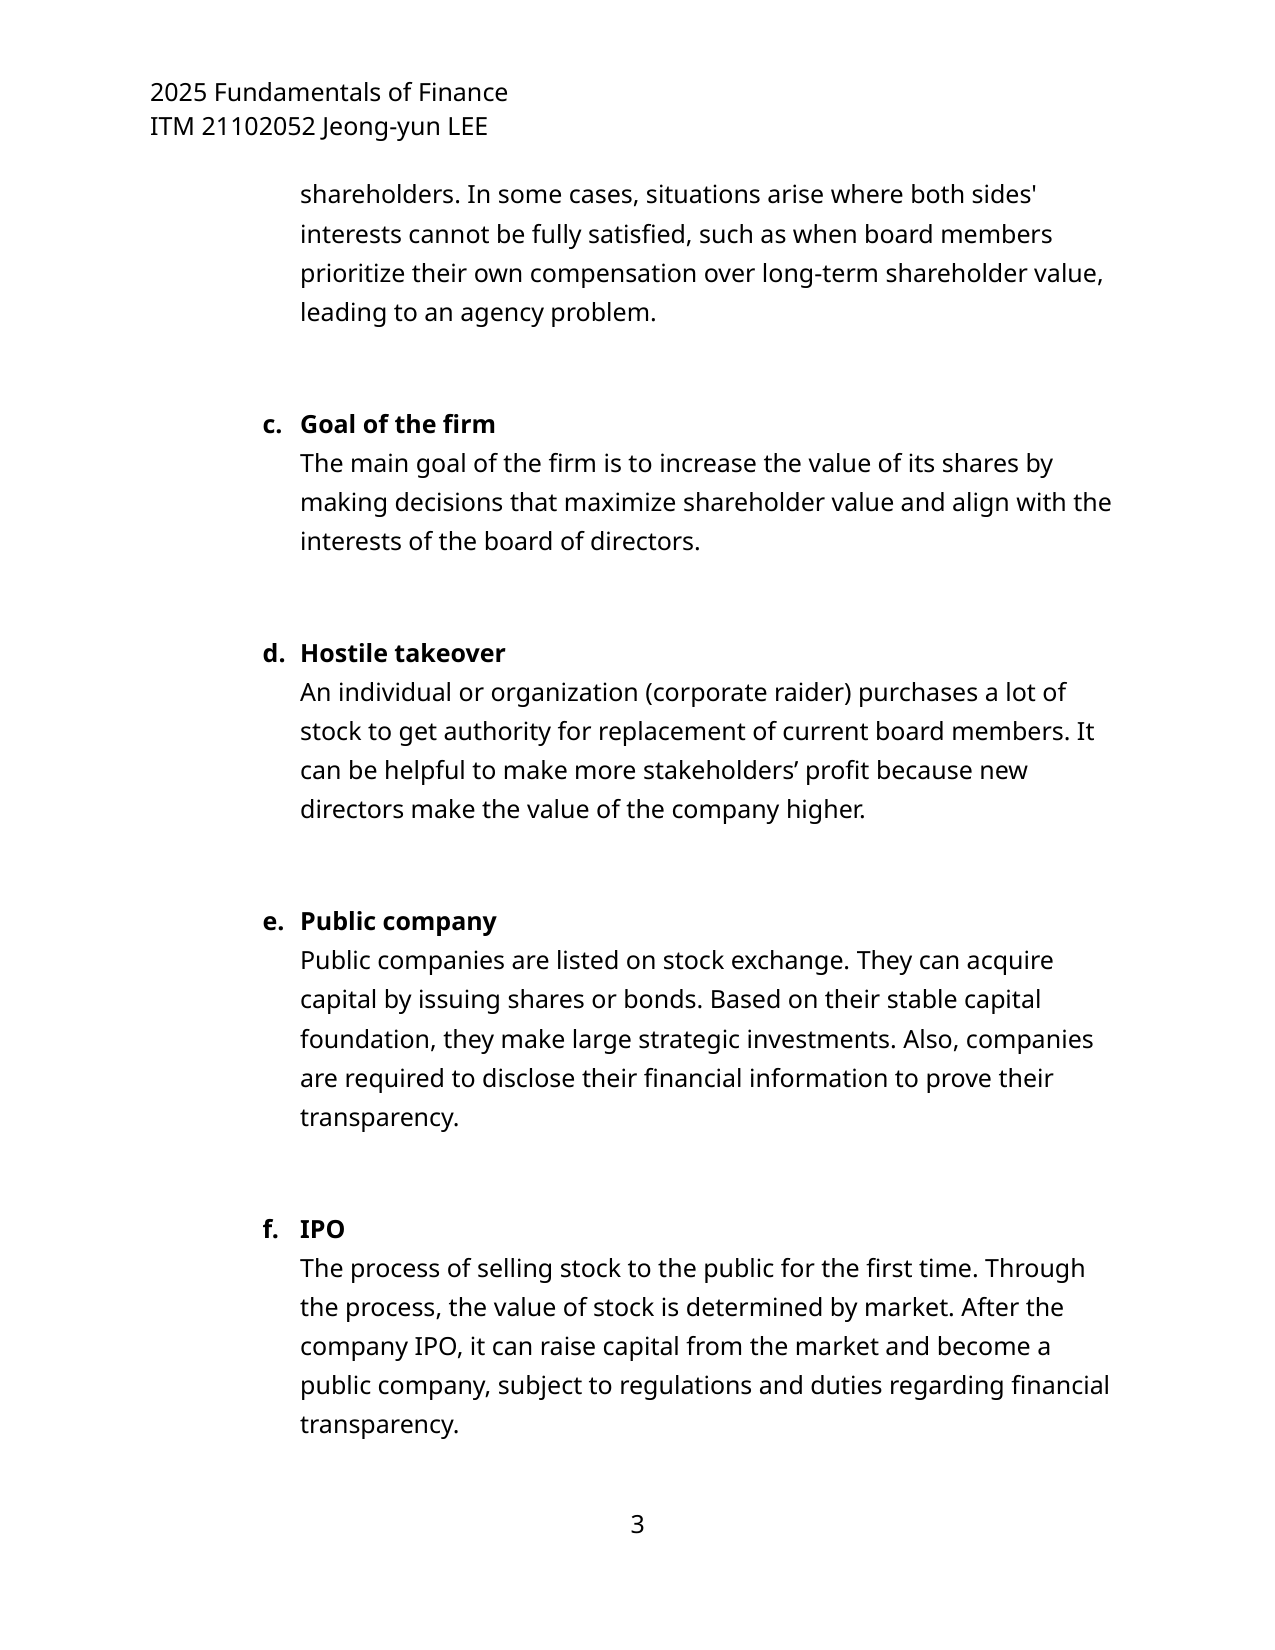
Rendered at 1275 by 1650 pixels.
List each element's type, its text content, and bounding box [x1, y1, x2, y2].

list Public company [262, 904, 1125, 938]
list Public companies are listed on stock exchange. They can acquire capital by issuing shares or bonds. Based on their stable capital foundation, they make large strategic investments. Also, companies are required to disclose their financial information to prove their transparency. [300, 943, 1125, 1134]
list Goal of the firm [262, 406, 1125, 440]
list Hostile takeover [262, 636, 1125, 669]
list The main goal of the firm is to increase the value of its shares by making decisions that maximize shareholder value and align with the interests of the board of directors. [300, 446, 1125, 558]
list The process of selling stock to the public for the first time. Through the process, the value of stock is determined by market. After the company IPO, it can raise capital from the market and become a public company, subject to regulations and duties regarding financial transparency. [300, 1251, 1125, 1441]
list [300, 177, 1125, 329]
list An individual or organization (corporate raider) purchases a lot of stock to get authority for replacement of current board members. It can be helpful to make more stakeholders’ profit because new directors make the value of the company higher. [300, 675, 1125, 826]
list IPO [262, 1211, 1125, 1245]
